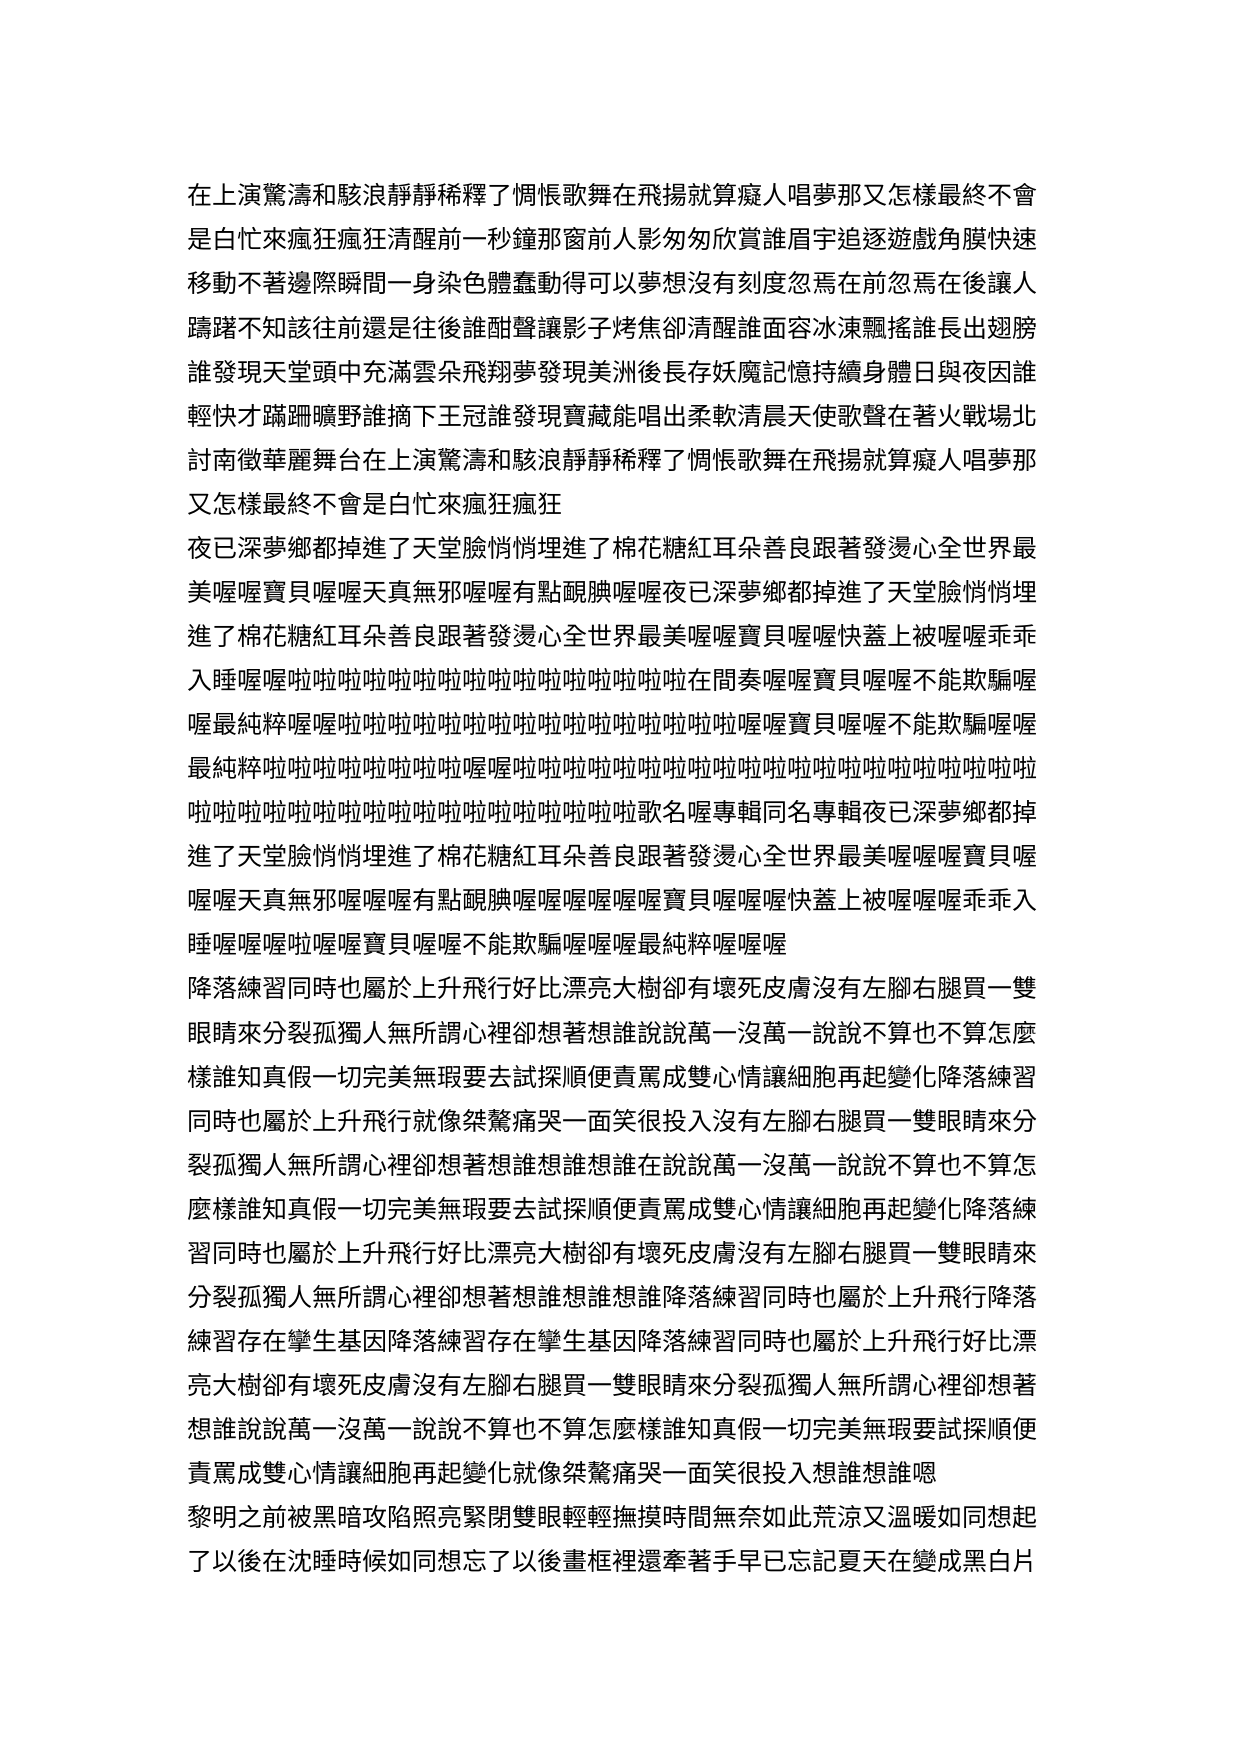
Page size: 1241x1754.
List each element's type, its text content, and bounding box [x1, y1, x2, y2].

text 降落練習同時也屬於上升飛行好比漂亮大樹卻有壞死皮膚沒有左腳右腿買一雙眼睛來分裂孤獨人無所謂心裡卻想著想誰說說萬一沒萬一說說不算也不算怎麼樣誰知真假一切完美無瑕要去試探順便責罵成雙心情讓細胞再起變化降落練習同時也屬於上升飛行就像桀驁痛哭一面笑很投入沒有左腳右腿買一雙眼睛來分裂孤獨人無所謂心裡卻想著想誰想誰想誰在說說萬一沒萬一說說不算也不算怎麼樣誰知真假一切完美無瑕要去試探順便責罵成雙心情讓細胞再起變化降落練習同時也屬於上升飛行好比漂亮大樹卻有壞死皮膚沒有左腳右腿買一雙眼睛來分裂孤獨人無所謂心裡卻想著想誰想誰想誰降落練習同時也屬於上升飛行降落練習存在攣生基因降落練習存在攣生基因降落練習同時也屬於上升飛行好比漂亮大樹卻有壞死皮膚沒有左腳右腿買一雙眼睛來分裂孤獨人無所謂心裡卻想著想誰說說萬一沒萬一說說不算也不算怎麼樣誰知真假一切完美無瑕要試探順便責罵成雙心情讓細胞再起變化就像桀驁痛哭一面笑很投入想誰想誰嗯 [187, 965, 1053, 1494]
text 夜已深夢鄉都掉進了天堂臉悄悄埋進了棉花糖紅耳朵善良跟著發燙心全世界最美喔喔寶貝喔喔天真無邪喔喔有點靦腆喔喔夜已深夢鄉都掉進了天堂臉悄悄埋進了棉花糖紅耳朵善良跟著發燙心全世界最美喔喔寶貝喔喔快蓋上被喔喔乖乖入睡喔喔啦啦啦啦啦啦啦啦啦啦啦啦啦啦啦啦在間奏喔喔寶貝喔喔不能欺騙喔喔最純粹喔喔啦啦啦啦啦啦啦啦啦啦啦啦啦啦啦啦喔喔寶貝喔喔不能欺騙喔喔最純粹啦啦啦啦啦啦啦啦喔喔啦啦啦啦啦啦啦啦啦啦啦啦啦啦啦啦啦啦啦啦啦啦啦啦啦啦啦啦啦啦啦啦啦啦啦啦啦啦啦歌名喔專輯同名專輯夜已深夢鄉都掉進了天堂臉悄悄埋進了棉花糖紅耳朵善良跟著發燙心全世界最美喔喔喔寶貝喔喔喔天真無邪喔喔喔有點靦腆喔喔喔喔喔喔寶貝喔喔喔快蓋上被喔喔喔乖乖入睡喔喔喔啦喔喔寶貝喔喔不能欺騙喔喔喔最純粹喔喔喔 [187, 524, 1053, 965]
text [187, 172, 1053, 524]
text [187, 1494, 1053, 1582]
